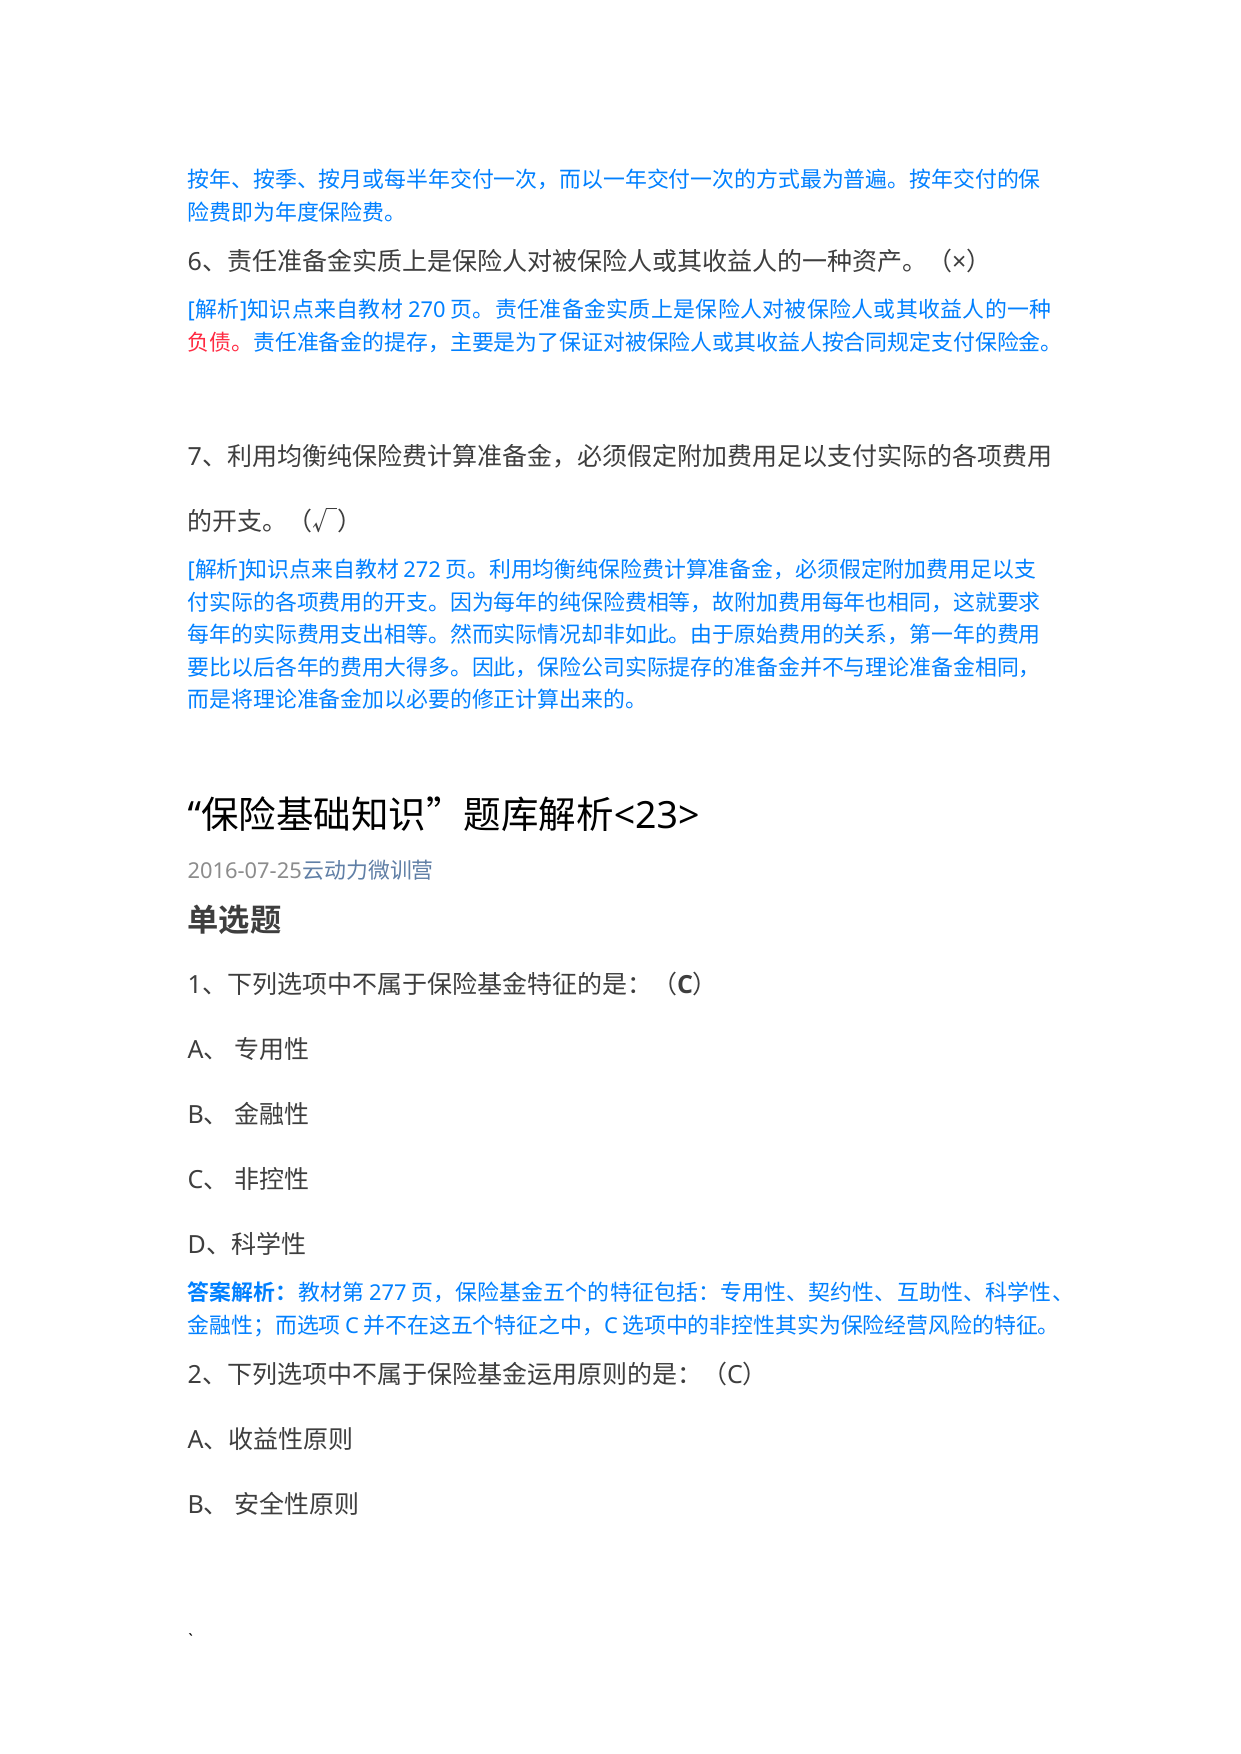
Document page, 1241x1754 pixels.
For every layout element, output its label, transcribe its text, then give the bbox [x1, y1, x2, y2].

text B、 金融性 [187, 1080, 1053, 1145]
text 2、下列选项中不属于保险基金运用原则的是：（C） [187, 1340, 1053, 1405]
text A、 专用性 [187, 1015, 1053, 1080]
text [187, 162, 1053, 227]
subtitle “保险基础知识”题库解析<23> [187, 779, 1053, 844]
text 7、利用均衡纯保险费计算准备金，必须假定附加费用足以支付实际的各项费用的开支。（√） [187, 422, 1053, 552]
text 2016-07-25 云动力微训营 [187, 852, 1053, 885]
text A、收益性原则 [187, 1405, 1053, 1470]
text 单选题 [187, 885, 1053, 950]
text [解析]知识点来自教材270页。责任准备金实质上是保险人对被保险人或其收益人的一种负债。责任准备金的提存，主要是为了保证对被保险人或其收益人按合同规定支付保险金。 [187, 292, 1053, 357]
text [解析]知识点来自教材272页。利用均衡纯保险费计算准备金，必须假定附加费用足以支付实际的各项费用的开支。因为每年的纯保险费相等，故附加费用每年也相同，这就要求每年的实际费用支出相等。然而实际情况却非如此。由于原始费用的关系，第一年的费用要比以后各年的费用大得多。因此，保险公司实际提存的准备金并不与理论准备金相同，而是将理论准备金加以必要的修正计算出来的。 [187, 552, 1053, 714]
text 答案解析：教材第277页，保险基金五个的特征包括：专用性、契约性、互助性、科学性、金融性；而选项C并不在这五个特征之中，C选项中的非控性其实为保险经营风险的特征。 [187, 1275, 1053, 1340]
text 1、下列选项中不属于保险基金特征的是：（C） [187, 950, 1053, 1015]
text C、 非控性 [187, 1145, 1053, 1210]
text D、科学性 [187, 1210, 1053, 1275]
text 6、责任准备金实质上是保险人对被保险人或其收益人的一种资产。（×） [187, 227, 1053, 292]
text B、 安全性原则 [187, 1470, 1053, 1535]
